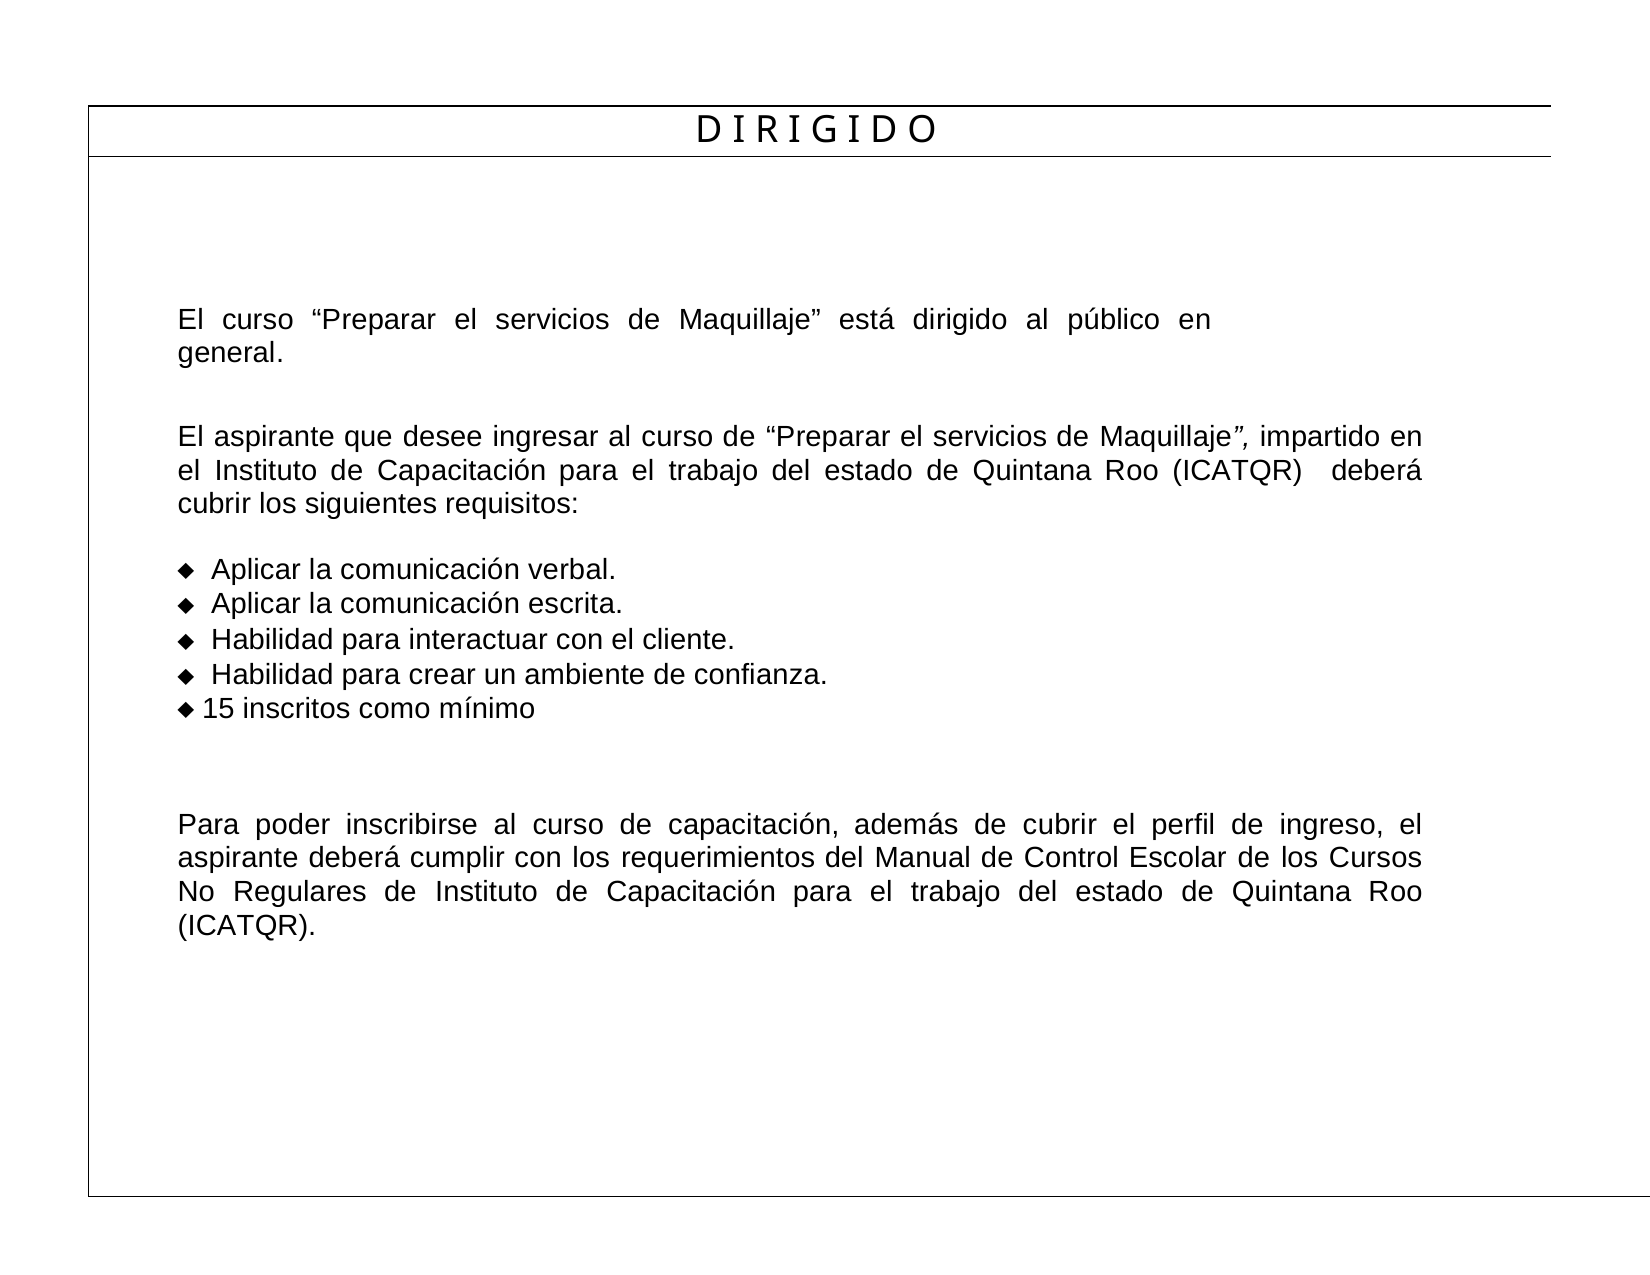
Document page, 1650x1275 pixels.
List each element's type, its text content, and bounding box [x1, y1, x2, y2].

text  Aplicar la comunicación verbal. [177, 552, 622, 586]
text Para poder inscribirse al curso de capacitación, además de cubrir el perfil de ingreso, el aspirante deberá cumplir con los requerimientos del Manual de Control Escolar de los Cursos No Regulares de Instituto de Capacitación para el trabajo del estado de Quintana Roo (ICATQR). [177, 807, 1422, 941]
text  Habilidad para interactuar con el cliente. [177, 621, 740, 656]
text D I R I G I D O [693, 106, 938, 148]
text  15 inscritos como mínimo [177, 692, 541, 725]
text El curso “Preparar el servicios de Maquillaje” está dirigido al público en general. [177, 302, 1211, 369]
text  Aplicar la comunicación escrita. [177, 586, 629, 621]
text El aspirante que desee ingresar al curso de “Preparar el servicios de Maquillaje”, impartido en el Instituto de Capacitación para el trabajo del estado de Quintana Roo (ICATQR) deberá cubrir los siguientes requisitos: [177, 419, 1423, 520]
text  Habilidad para crear un ambiente de confianza. [177, 656, 833, 692]
